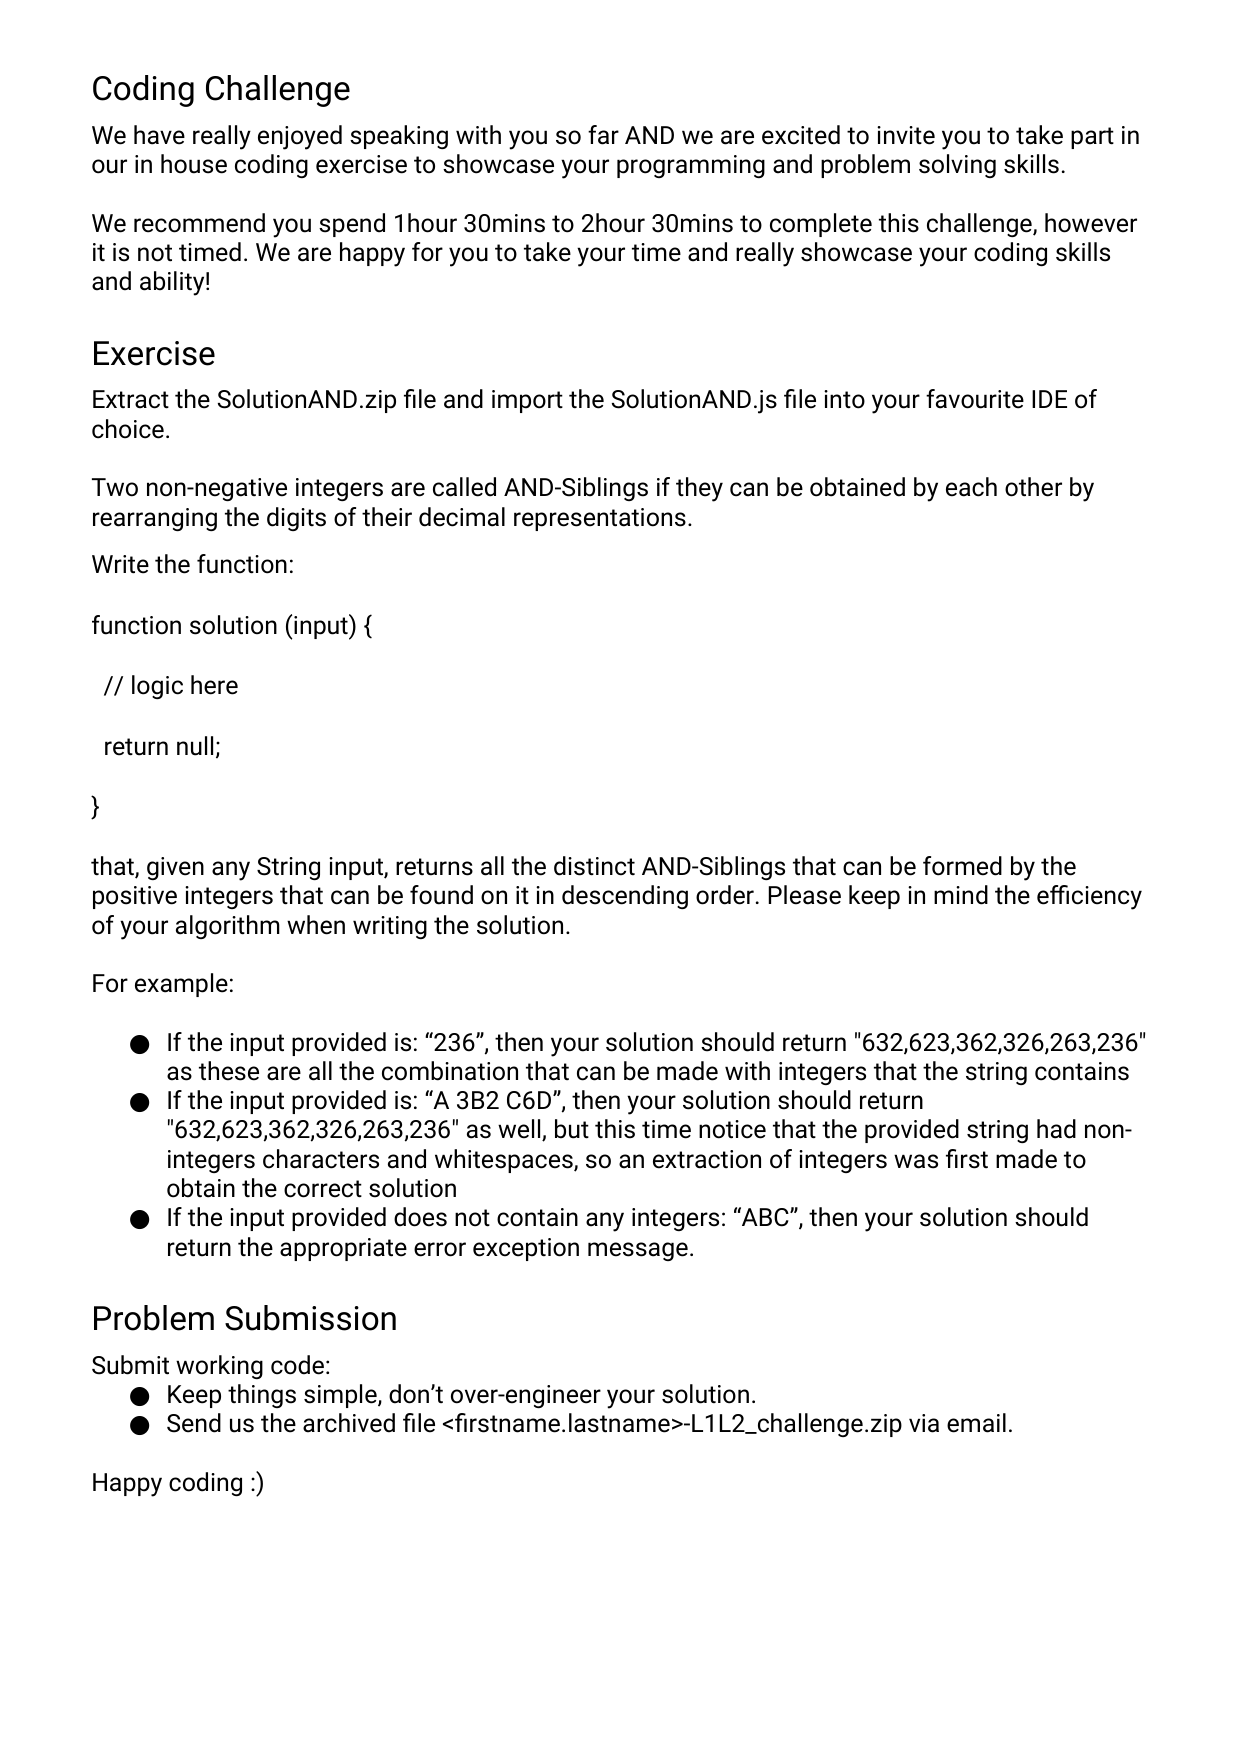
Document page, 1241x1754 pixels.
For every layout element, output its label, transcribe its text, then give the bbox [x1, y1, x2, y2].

text Extract the SolutionAND.zip file and import the SolutionAND.js file into your favourite IDE of choice. [91, 386, 1149, 444]
text We recommend you spend 1hour 30mins to 2hour 30mins to complete this challenge, however it is not timed. We are happy for you to take your time and really showcase your coding skills and ability! [91, 209, 1149, 297]
text return null; [91, 732, 1149, 761]
text } [91, 792, 1149, 821]
subtitle Problem Submission [91, 1299, 1149, 1339]
subtitle Exercise [91, 334, 1149, 373]
text that, given any String input, returns all the distinct AND-Siblings that can be formed by the positive integers that can be found on it in descending order. Please keep in mind the efficiency of your algorithm when writing the solution. [91, 852, 1149, 940]
text We have really enjoyed speaking with you so far AND we are excited to invite you to take part in our in house coding exercise to showcase your programming and problem solving skills. [91, 121, 1149, 179]
list If the input provided is: “236”, then your solution should return "632,623,362,326,263,236" as these are all the combination that can be made with integers that the string contains [128, 1028, 1149, 1086]
text Two non-negative integers are called AND-Siblings if they can be obtained by each other by rearranging the digits of their decimal representations. [91, 473, 1149, 532]
text Write the function: [91, 551, 1149, 580]
text function solution (input) { [91, 611, 1149, 640]
text Submit working code: [91, 1351, 1149, 1380]
list If the input provided is: “A 3B2 C6D”, then your solution should return "632,623,362,326,263,236" as well, but this time notice that the provided string had non-integers characters and whitespaces, so an extraction of integers was first made to obtain the correct solution [128, 1086, 1149, 1203]
text // logic here [91, 671, 1149, 701]
list Send us the archived file <firstname.lastname>-L1L2_challenge.zip via email. [128, 1410, 1149, 1439]
text For example: [91, 969, 1149, 999]
text Happy coding :) [91, 1468, 1149, 1497]
subtitle Coding Challenge [91, 69, 1149, 108]
list Keep things simple, don’t over-engineer your solution. [128, 1380, 1149, 1410]
list If the input provided does not contain any integers: “ABC”, then your solution should return the appropriate error exception message. [128, 1203, 1149, 1262]
